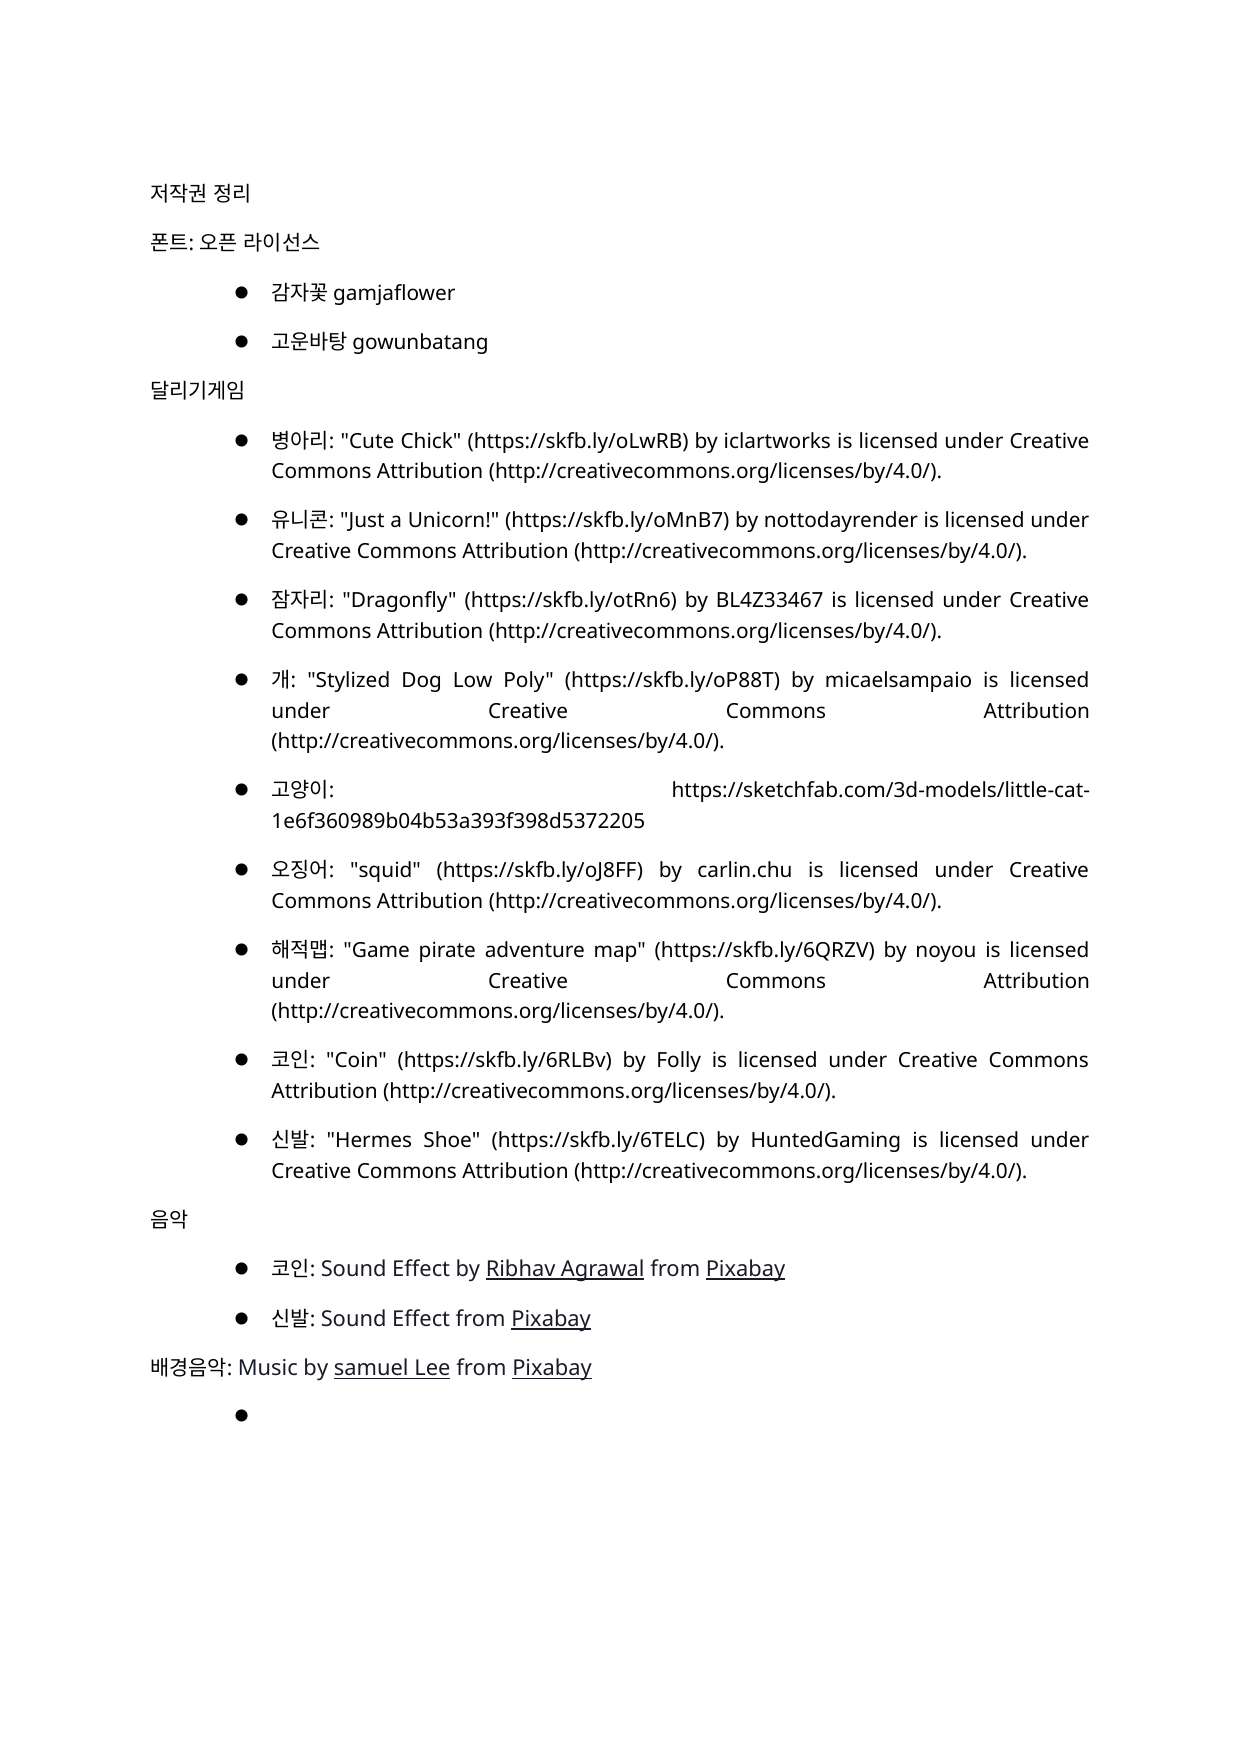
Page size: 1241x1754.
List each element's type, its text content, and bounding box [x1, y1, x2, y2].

text 폰트: 오픈 라이선스 [150, 226, 1090, 257]
list 코인: "Coin" (https://skfb.ly/6RLBv) by Folly is licensed under Creative Commons Attribution (http://creativecommons.org/licenses/by/4.0/). [234, 1044, 1090, 1104]
text 음악 [150, 1203, 1090, 1233]
text 달리기게임 [150, 374, 1090, 405]
list 고운바탕gowunbatang [234, 325, 1090, 356]
list 병아리: "Cute Chick" (https://skfb.ly/oLwRB) by iclartworks is licensed under Creative Commons Attribution (http://creativecommons.org/licenses/by/4.0/). [234, 424, 1090, 485]
list 코인: Sound Effect by Ribhav Agrawal from Pixabay [234, 1252, 1090, 1283]
text 배경음악: Music by samuel Lee from Pixabay [150, 1352, 1090, 1382]
list 유니콘: "Just a Unicorn!" (https://skfb.ly/oMnB7) by nottodayrender is licensed under Creative Commons Attribution (http://creativecommons.org/licenses/by/4.0/). [234, 504, 1090, 564]
text 저작권 정리 [150, 177, 1090, 207]
list 신발: Sound Effect from Pixabay [234, 1302, 1090, 1333]
list 개: "Stylized Dog Low Poly" (https://skfb.ly/oP88T) by micaelsampaio is licensed under Creative Commons Attribution (http://creativecommons.org/licenses/by/4.0/). [234, 663, 1090, 755]
list 잠자리: "Dragonfly" (https://skfb.ly/otRn6) by BL4Z33467 is licensed under Creative Commons Attribution (http://creativecommons.org/licenses/by/4.0/). [234, 583, 1090, 644]
list 신발: "Hermes Shoe" (https://skfb.ly/6TELC) by HuntedGaming is licensed under Creative Commons Attribution (http://creativecommons.org/licenses/by/4.0/). [234, 1123, 1090, 1184]
list 고양이: https://sketchfab.com/3d-models/little-cat-1e6f360989b04b53a393f398d5372205 [234, 774, 1090, 834]
list 오징어: "squid" (https://skfb.ly/oJ8FF) by carlin.chu is licensed under Creative Commons Attribution (http://creativecommons.org/licenses/by/4.0/). [234, 853, 1090, 914]
list 감자꽃gamjaflower [234, 276, 1090, 306]
list 해적맵: "Game pirate adventure map" (https://skfb.ly/6QRZV) by noyou is licensed under Creative Commons Attribution (http://creativecommons.org/licenses/by/4.0/). [234, 933, 1090, 1025]
